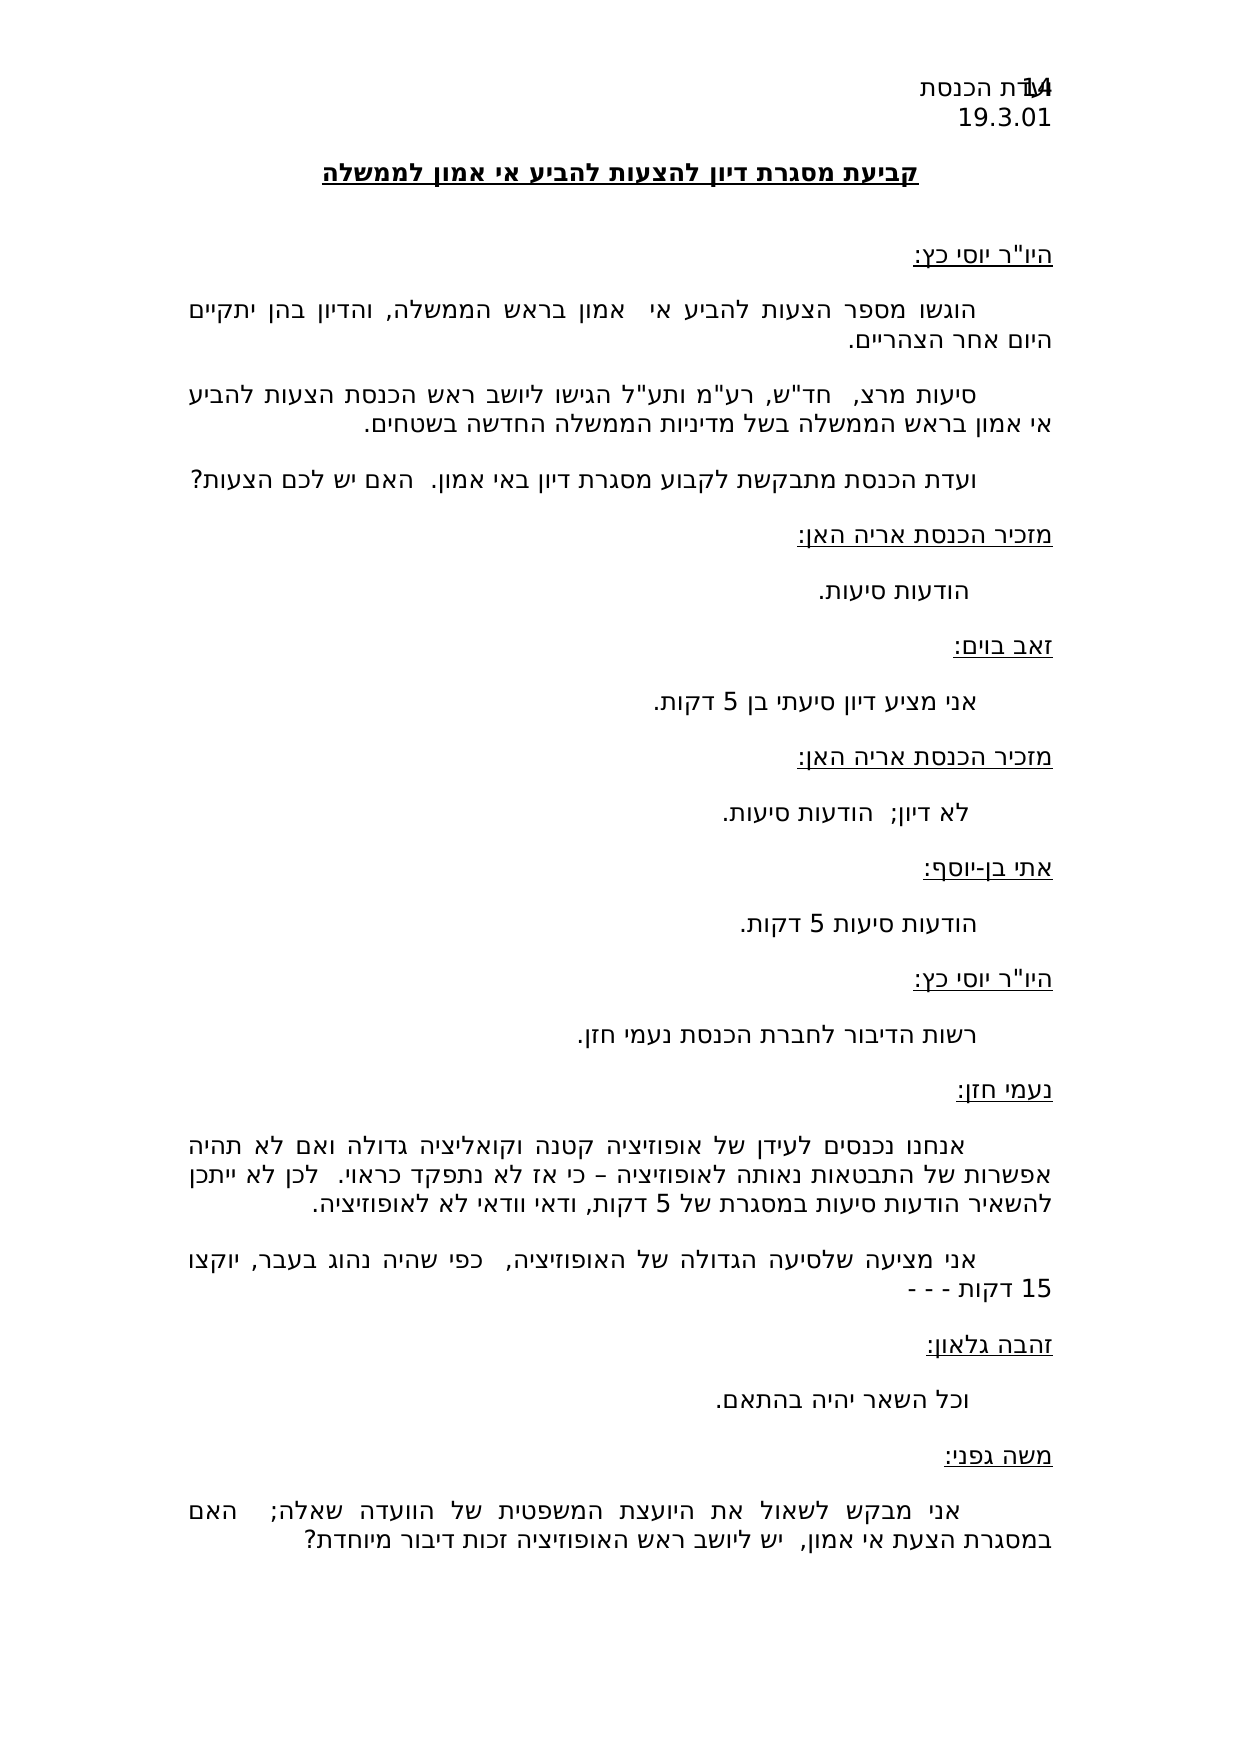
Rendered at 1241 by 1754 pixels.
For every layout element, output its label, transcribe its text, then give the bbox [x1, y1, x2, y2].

text אנחנו נכנסים לעידן של אופוזיציה קטנה וקואליציה גדולה ואם לא תהיה אפשרות של התבטאות נאותה לאופוזיציה – כי אז לא נתפקד כראוי. לכן לא ייתכן להשאיר הודעות סיעות במסגרת של 5 דקות, ודאי וודאי לא לאופוזיציה. [187, 1131, 1053, 1219]
text וכל השאר יהיה בהתאם. [187, 1385, 1053, 1414]
text אתי בן-יוסף: [187, 854, 1053, 883]
text משה גפני: [187, 1441, 1053, 1470]
text לא דיון; הודעות סיעות. [187, 798, 1053, 827]
text אני מציעה שלסיעה הגדולה של האופוזיציה, כפי שהיה נהוג בעבר, יוקצו 15 דקות - - - [187, 1245, 1053, 1303]
text רשות הדיבור לחברת הכנסת נעמי חזן. [187, 1020, 1053, 1049]
text היו"ר יוסי כץ: [187, 240, 1053, 269]
text אני מבקש לשאול את היועצת המשפטית של הוועדה שאלה; האם במסגרת הצעת אי אמון, יש ליושב ראש האופוזיציה זכות דיבור מיוחדת? [187, 1496, 1053, 1555]
text מזכיר הכנסת אריה האן: [187, 521, 1053, 550]
text אני מציע דיון סיעתי בן 5 דקות. [187, 687, 1053, 716]
text קביעת מסגרת דיון להצעות להביע אי אמון לממשלה [187, 158, 1053, 187]
text נעמי חזן: [187, 1076, 1053, 1105]
text סיעות מרצ, חד"ש, רע"מ ותע"ל הגישו ליושב ראש הכנסת הצעות להביע אי אמון בראש הממשלה בשל מדיניות הממשלה החדשה בשטחים. [187, 380, 1053, 439]
text הוגשו מספר הצעות להביע אי אמון בראש הממשלה, והדיון בהן יתקיים היום אחר הצהריים. [187, 296, 1053, 354]
text זאב בוים: [187, 632, 1053, 661]
text ועדת הכנסת מתבקשת לקבוע מסגרת דיון באי אמון. האם יש לכם הצעות? [187, 465, 1053, 494]
text הודעות סיעות 5 דקות. [187, 909, 1053, 938]
text היו"ר יוסי כץ: [187, 965, 1053, 994]
text הודעות סיעות. [187, 576, 1053, 605]
text מזכיר הכנסת אריה האן: [187, 743, 1053, 772]
text זהבה גלאון: [187, 1330, 1053, 1359]
